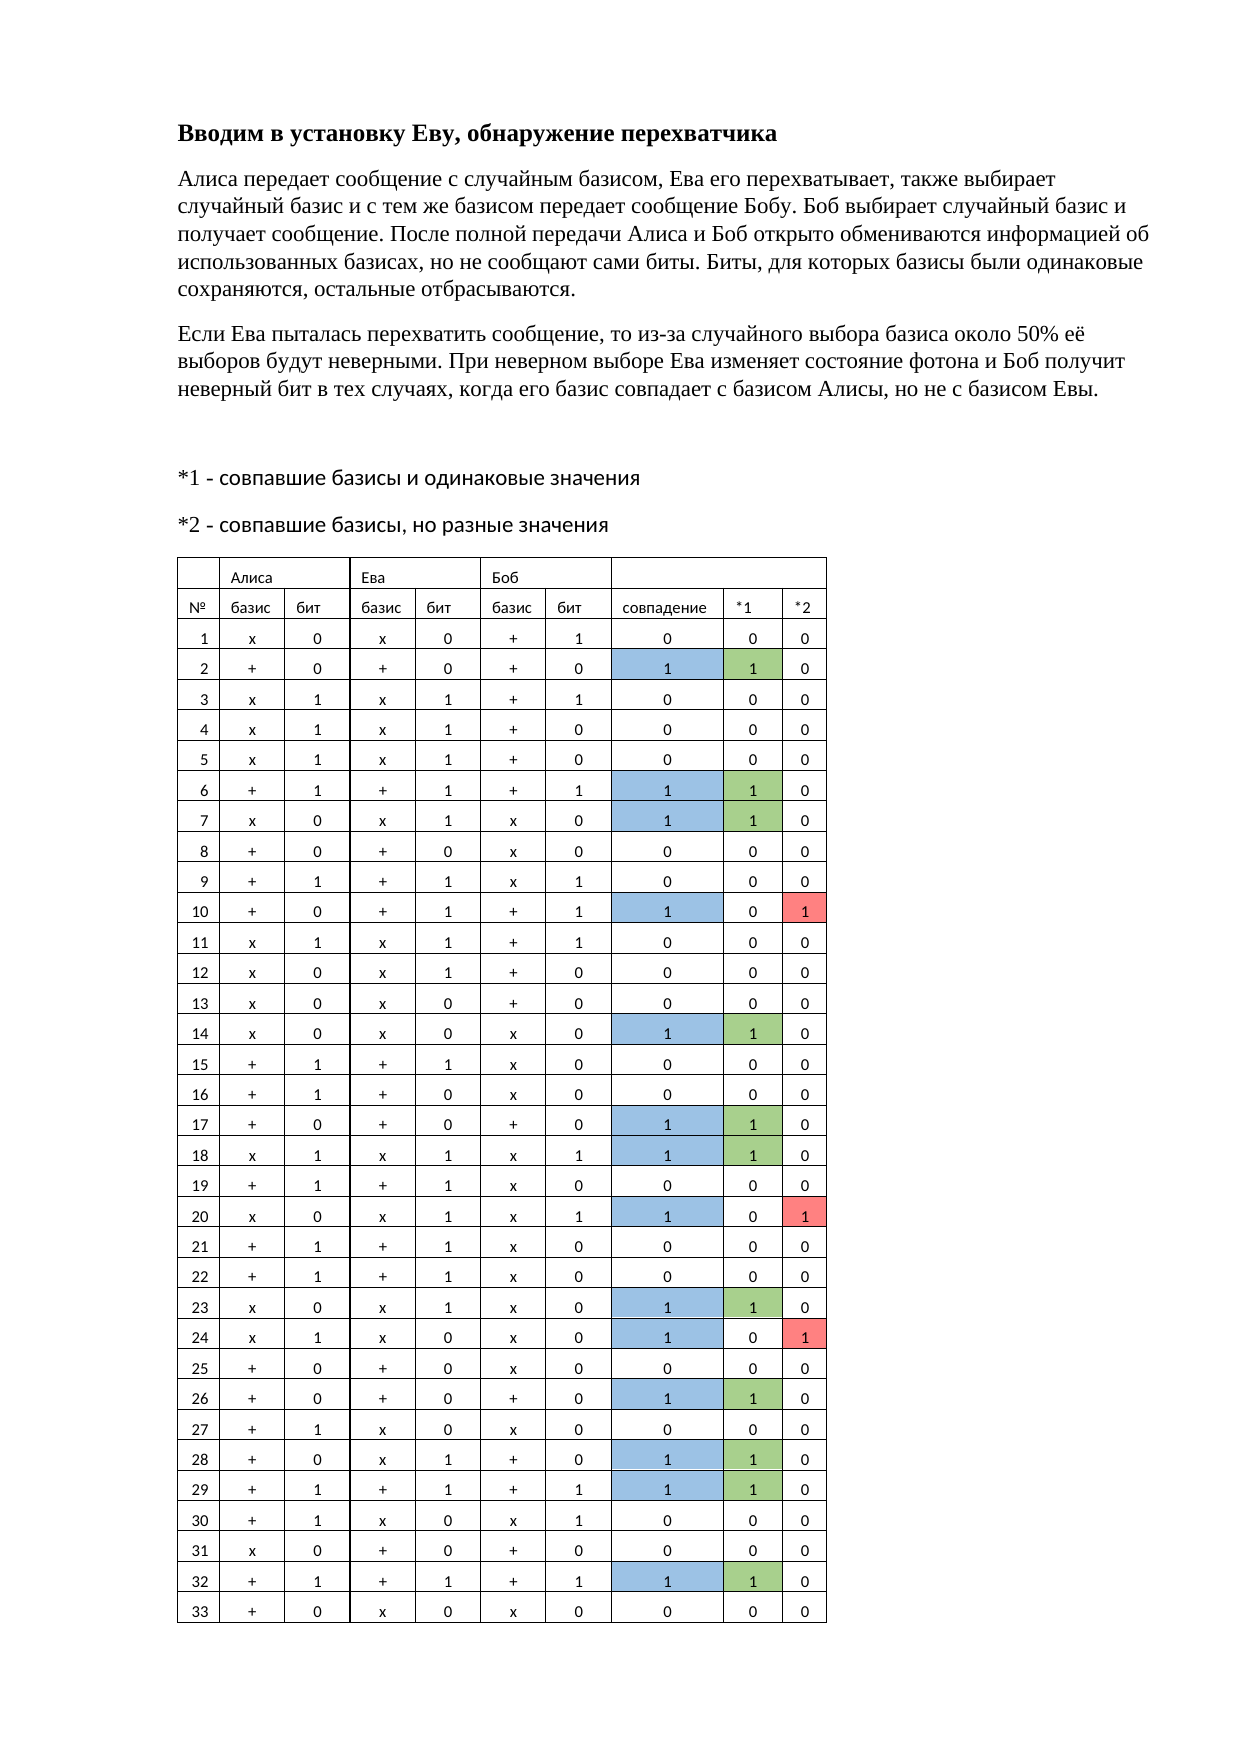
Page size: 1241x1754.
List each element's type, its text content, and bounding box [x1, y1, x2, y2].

table_cell 30 [178, 1501, 219, 1530]
table_cell 1 [724, 771, 782, 800]
table_cell 0 [546, 984, 611, 1013]
table_cell 1 [546, 1136, 611, 1165]
table_cell + [481, 619, 545, 648]
table_header Ева [351, 558, 480, 587]
table_cell 1 [546, 1562, 611, 1591]
table_header Алиса [220, 558, 349, 587]
table_cell 24 [178, 1319, 219, 1348]
table_cell x [481, 1349, 545, 1378]
table_cell + [481, 1531, 545, 1561]
table_cell 1 [285, 1136, 349, 1165]
table_cell 0 [724, 923, 782, 952]
table_cell 1 [416, 680, 480, 709]
table_cell x [351, 1501, 415, 1530]
table_header [178, 558, 219, 587]
table_cell + [220, 1166, 284, 1196]
table_cell 1 [612, 1471, 723, 1500]
table_cell 0 [285, 1440, 349, 1469]
table_cell 1 [285, 1319, 349, 1348]
table_cell x [220, 1531, 284, 1561]
table_cell x [220, 1288, 284, 1317]
table_cell 1 [285, 1075, 349, 1104]
table_cell x [481, 1197, 545, 1226]
table_cell 0 [724, 680, 782, 709]
table_cell 0 [724, 862, 782, 892]
table_cell 0 [724, 1501, 782, 1530]
table_cell 0 [546, 801, 611, 831]
table_cell 1 [416, 801, 480, 831]
table_cell 1 [783, 1197, 826, 1226]
table_cell 1 [783, 1319, 826, 1348]
table_cell 0 [783, 1410, 826, 1439]
table_cell 1 [546, 771, 611, 800]
table_cell + [481, 1440, 545, 1469]
table_cell 1 [546, 1501, 611, 1530]
table_cell 1 [178, 619, 219, 648]
table_cell 0 [416, 832, 480, 861]
table_cell 0 [612, 1045, 723, 1074]
table_cell 32 [178, 1562, 219, 1591]
table_cell 0 [783, 1045, 826, 1074]
table_cell 11 [178, 923, 219, 952]
table_cell 0 [783, 1562, 826, 1591]
table_cell 0 [783, 1440, 826, 1469]
table_cell 0 [285, 1349, 349, 1378]
table_cell 0 [783, 1501, 826, 1530]
table_cell 0 [783, 832, 826, 861]
table_cell x [351, 741, 415, 770]
table_cell 0 [783, 1592, 826, 1622]
table_cell x [220, 1319, 284, 1348]
table_cell x [351, 1197, 415, 1226]
table_cell 0 [416, 649, 480, 679]
table_cell 0 [546, 832, 611, 861]
table_cell + [220, 1440, 284, 1469]
table_cell 0 [783, 1106, 826, 1135]
table_cell 3 [178, 680, 219, 709]
table_cell 1 [612, 771, 723, 800]
table_cell 0 [416, 1592, 480, 1622]
table_cell 0 [783, 862, 826, 892]
table_cell 0 [783, 680, 826, 709]
table_cell 0 [285, 1592, 349, 1622]
table_cell 22 [178, 1258, 219, 1287]
table_cell 1 [416, 1227, 480, 1257]
table_cell + [220, 1501, 284, 1530]
table_cell x [481, 862, 545, 892]
table_cell 1 [285, 923, 349, 952]
table_cell 0 [783, 1258, 826, 1287]
table_cell + [481, 1471, 545, 1500]
table_cell 1 [416, 893, 480, 922]
table_cell x [481, 1288, 545, 1317]
table_cell 0 [612, 1349, 723, 1378]
table_cell 0 [724, 1349, 782, 1378]
table_cell + [220, 1227, 284, 1257]
table_cell x [220, 801, 284, 831]
table_cell 1 [724, 1014, 782, 1044]
table_cell 1 [546, 1197, 611, 1226]
table_cell 6 [178, 771, 219, 800]
table_cell 0 [612, 984, 723, 1013]
table_cell 0 [285, 832, 349, 861]
table_cell 0 [416, 1379, 480, 1409]
table_cell + [351, 1471, 415, 1500]
table_cell + [481, 771, 545, 800]
table_cell 14 [178, 1014, 219, 1044]
table_cell 0 [416, 619, 480, 648]
table_cell x [220, 1136, 284, 1165]
table_cell 1 [285, 771, 349, 800]
table_cell 1 [783, 893, 826, 922]
table_cell x [220, 984, 284, 1013]
table_cell 1 [546, 862, 611, 892]
table_cell 1 [724, 649, 782, 679]
table_cell 1 [285, 1227, 349, 1257]
table_cell + [351, 1258, 415, 1287]
table_cell 1 [724, 1440, 782, 1469]
table_cell + [481, 1562, 545, 1591]
table_cell 0 [783, 1379, 826, 1409]
table_cell 1 [416, 771, 480, 800]
table_cell 7 [178, 801, 219, 831]
table_cell 25 [178, 1349, 219, 1378]
table_cell 0 [546, 649, 611, 679]
table_cell 1 [416, 954, 480, 983]
table_cell 0 [783, 710, 826, 739]
table_cell 16 [178, 1075, 219, 1104]
table_cell 1 [612, 801, 723, 831]
table_cell 1 [612, 1379, 723, 1409]
table_cell 1 [416, 1258, 480, 1287]
table_cell 0 [546, 1319, 611, 1348]
table_cell базис [481, 589, 545, 618]
table_cell x [220, 1197, 284, 1226]
table_cell + [220, 832, 284, 861]
table_cell + [351, 1106, 415, 1135]
table_cell x [351, 984, 415, 1013]
table_cell 0 [546, 1531, 611, 1561]
table_cell 1 [285, 1471, 349, 1500]
table_cell 0 [285, 1531, 349, 1561]
table_cell 1 [285, 1166, 349, 1196]
table_cell x [351, 801, 415, 831]
table_cell + [351, 1379, 415, 1409]
table_cell 1 [724, 1136, 782, 1165]
table_cell бит [285, 589, 349, 618]
table_cell 0 [416, 1531, 480, 1561]
table_cell 17 [178, 1106, 219, 1135]
table_cell 1 [724, 1379, 782, 1409]
table_cell 0 [546, 1075, 611, 1104]
table_cell 0 [783, 984, 826, 1013]
table_cell 0 [724, 619, 782, 648]
table_cell + [220, 1075, 284, 1104]
table_cell 1 [612, 649, 723, 679]
table_cell 0 [416, 1349, 480, 1378]
table_cell 0 [285, 1197, 349, 1226]
table_cell 1 [285, 1562, 349, 1591]
table_cell 1 [612, 1440, 723, 1469]
table_cell + [351, 1562, 415, 1591]
table_cell 1 [416, 1197, 480, 1226]
table_cell 1 [724, 801, 782, 831]
text *1 - совпавшие базисы и одинаковые значения [177, 463, 1152, 491]
table_cell 1 [612, 1014, 723, 1044]
table_cell + [351, 771, 415, 800]
table_cell 0 [724, 1592, 782, 1622]
table_cell 0 [612, 954, 723, 983]
table_cell + [220, 1106, 284, 1135]
table_cell x [351, 1319, 415, 1348]
table_cell бит [416, 589, 480, 618]
table_cell 0 [416, 1319, 480, 1348]
table_cell x [351, 1410, 415, 1439]
table_cell 0 [612, 619, 723, 648]
table_cell + [481, 984, 545, 1013]
table_cell x [220, 680, 284, 709]
table_cell 0 [612, 1592, 723, 1622]
table_cell 0 [416, 984, 480, 1013]
table_cell 0 [546, 1410, 611, 1439]
table_cell 0 [724, 1319, 782, 1348]
table_cell + [351, 1349, 415, 1378]
table_cell базис [220, 589, 284, 618]
table_cell 1 [285, 680, 349, 709]
table_cell 0 [285, 954, 349, 983]
table_cell 0 [546, 1258, 611, 1287]
table_cell + [351, 862, 415, 892]
table_cell 1 [546, 1471, 611, 1500]
table_cell x [481, 1075, 545, 1104]
table_cell 0 [285, 1014, 349, 1044]
table_cell + [220, 771, 284, 800]
table_cell x [351, 923, 415, 952]
table_cell 0 [783, 1075, 826, 1104]
table_cell 0 [783, 1014, 826, 1044]
table_cell + [481, 649, 545, 679]
table_cell 0 [285, 619, 349, 648]
table_cell + [481, 923, 545, 952]
table_cell x [351, 1288, 415, 1317]
table_cell 0 [285, 984, 349, 1013]
table_cell + [351, 1045, 415, 1074]
table_cell x [481, 1014, 545, 1044]
table_cell 0 [546, 1592, 611, 1622]
table_cell + [481, 710, 545, 739]
table_cell 21 [178, 1227, 219, 1257]
table_cell совпадение [612, 589, 723, 618]
table_cell x [351, 1136, 415, 1165]
table_cell x [351, 680, 415, 709]
table_cell 0 [416, 1501, 480, 1530]
table_cell 1 [612, 1136, 723, 1165]
table_cell 5 [178, 741, 219, 770]
table_cell 1 [612, 1562, 723, 1591]
table_cell x [481, 1410, 545, 1439]
table_cell 1 [416, 1166, 480, 1196]
table_cell + [220, 1045, 284, 1074]
table_cell 1 [416, 1288, 480, 1317]
table_cell 0 [783, 649, 826, 679]
table_cell x [351, 1014, 415, 1044]
table_cell x [481, 1258, 545, 1287]
table_cell + [351, 1531, 415, 1561]
table_cell x [220, 619, 284, 648]
table_cell 0 [783, 619, 826, 648]
table_cell 0 [724, 984, 782, 1013]
table_cell № [178, 589, 219, 618]
table_cell 0 [783, 1227, 826, 1257]
table_cell 0 [724, 1075, 782, 1104]
table_cell x [481, 1227, 545, 1257]
table_cell 0 [783, 1471, 826, 1500]
table_cell + [220, 862, 284, 892]
table_cell 1 [416, 741, 480, 770]
table_cell 1 [285, 741, 349, 770]
table_cell 23 [178, 1288, 219, 1317]
table_cell 0 [285, 1288, 349, 1317]
table_cell x [481, 832, 545, 861]
table_cell 0 [546, 741, 611, 770]
table_cell 0 [285, 1379, 349, 1409]
table_cell + [351, 893, 415, 922]
table_cell 0 [783, 1288, 826, 1317]
table_cell 1 [416, 1136, 480, 1165]
table_cell + [351, 649, 415, 679]
table_cell 1 [285, 1258, 349, 1287]
table_header Боб [481, 558, 611, 587]
table_cell 13 [178, 984, 219, 1013]
table_cell 26 [178, 1379, 219, 1409]
table_cell 1 [612, 1288, 723, 1317]
table_cell *1 [724, 589, 782, 618]
table_cell x [220, 741, 284, 770]
table_cell + [481, 893, 545, 922]
table_cell 0 [783, 801, 826, 831]
table_cell 0 [546, 1166, 611, 1196]
table_cell 0 [783, 954, 826, 983]
table_cell 1 [612, 1197, 723, 1226]
table_cell бит [546, 589, 611, 618]
table_cell 8 [178, 832, 219, 861]
table_cell 0 [546, 1349, 611, 1378]
table_cell 0 [285, 649, 349, 679]
table_cell 0 [724, 1197, 782, 1226]
table_cell 31 [178, 1531, 219, 1561]
table_cell + [220, 1562, 284, 1591]
table_cell 0 [612, 862, 723, 892]
table_cell 0 [612, 680, 723, 709]
table_cell 33 [178, 1592, 219, 1622]
table_cell 0 [612, 1501, 723, 1530]
table_cell 0 [546, 1045, 611, 1074]
table_cell 0 [783, 923, 826, 952]
table_cell 0 [546, 954, 611, 983]
table_cell 0 [724, 1410, 782, 1439]
table_cell 1 [724, 1106, 782, 1135]
table_cell 0 [612, 1531, 723, 1561]
table_cell 1 [416, 710, 480, 739]
table_cell 0 [724, 741, 782, 770]
table_cell 18 [178, 1136, 219, 1165]
table_cell 0 [612, 710, 723, 739]
table_cell 1 [546, 680, 611, 709]
table_cell 1 [546, 893, 611, 922]
table_cell 0 [612, 923, 723, 952]
table_cell 0 [724, 1166, 782, 1196]
table_cell + [481, 741, 545, 770]
table_cell + [481, 1106, 545, 1135]
table_cell 12 [178, 954, 219, 983]
table_cell + [220, 893, 284, 922]
table_cell 0 [783, 741, 826, 770]
table_cell 28 [178, 1440, 219, 1469]
table_cell x [220, 954, 284, 983]
table_cell x [351, 1592, 415, 1622]
table_cell 0 [546, 1227, 611, 1257]
table_cell 10 [178, 893, 219, 922]
table_cell 0 [416, 1410, 480, 1439]
table_cell + [481, 954, 545, 983]
table_cell + [351, 1227, 415, 1257]
table_cell 0 [546, 1288, 611, 1317]
table_header [612, 558, 826, 587]
table_cell 20 [178, 1197, 219, 1226]
table_cell + [220, 1410, 284, 1439]
table_cell x [351, 1440, 415, 1469]
table_cell x [481, 1136, 545, 1165]
table_cell 0 [724, 832, 782, 861]
table_cell 9 [178, 862, 219, 892]
table_cell 0 [416, 1014, 480, 1044]
table_cell 0 [285, 893, 349, 922]
table_cell 29 [178, 1471, 219, 1500]
table_cell 0 [612, 1166, 723, 1196]
table_cell 1 [416, 923, 480, 952]
table_cell 1 [416, 1045, 480, 1074]
text *2 - совпавшие базисы, но разные значения [177, 510, 1152, 538]
table_cell 1 [416, 1471, 480, 1500]
table_cell 1 [285, 862, 349, 892]
table_cell 0 [416, 1075, 480, 1104]
table_cell 0 [612, 1410, 723, 1439]
table_cell x [351, 954, 415, 983]
text Если Ева пыталась перехватить сообщение, то из-за случайного выбора базиса около 50% её выборов будут неверными. При неверном выборе Ева изменяет состояние фотона и Боб получит неверный бит в тех случаях, когда его базис совпадает с базисом Алисы, но не с базисом Евы. [177, 319, 1152, 401]
table_cell 4 [178, 710, 219, 739]
text Алиса передает сообщение с случайным базисом, Ева его перехватывает, также выбирает случайный базис и с тем же базисом передает сообщение Бобу. Боб выбирает случайный базис и получает сообщение. После полной передачи Алиса и Боб открыто обмениваются информацией об использованных базисах, но не сообщают сами биты. Биты, для которых базисы были одинаковые сохраняются, остальные отбрасываются. [177, 165, 1152, 302]
table_cell 0 [783, 1136, 826, 1165]
table_cell 0 [285, 801, 349, 831]
table_cell 1 [724, 1562, 782, 1591]
table_cell 0 [724, 954, 782, 983]
table_cell x [481, 1592, 545, 1622]
table_cell x [481, 1501, 545, 1530]
table_cell 15 [178, 1045, 219, 1074]
table_cell 1 [416, 1562, 480, 1591]
table_cell + [351, 1166, 415, 1196]
table_cell 0 [546, 1379, 611, 1409]
table_cell x [220, 710, 284, 739]
table_cell x [220, 1014, 284, 1044]
table_cell 1 [285, 1501, 349, 1530]
table_cell 1 [546, 923, 611, 952]
text Вводим в установку Еву, обнаружение перехватчика [177, 118, 1152, 147]
table_cell 0 [612, 741, 723, 770]
table_cell 0 [724, 1531, 782, 1561]
table_cell 0 [546, 1014, 611, 1044]
table_cell 0 [546, 1106, 611, 1135]
table_cell 0 [783, 1166, 826, 1196]
table_cell + [481, 680, 545, 709]
table_cell 1 [612, 1319, 723, 1348]
table_cell 1 [416, 862, 480, 892]
table_cell 0 [612, 832, 723, 861]
table_cell 0 [783, 771, 826, 800]
table_cell x [351, 710, 415, 739]
table_cell x [481, 801, 545, 831]
table_cell 1 [612, 893, 723, 922]
table_cell x [351, 619, 415, 648]
table_cell 0 [285, 1106, 349, 1135]
table_cell 0 [724, 1227, 782, 1257]
table_cell 2 [178, 649, 219, 679]
table_cell 1 [612, 1106, 723, 1135]
table_cell 1 [724, 1288, 782, 1317]
table_cell x [481, 1166, 545, 1196]
table_cell 0 [612, 1227, 723, 1257]
table_cell + [220, 1379, 284, 1409]
table_cell 0 [546, 710, 611, 739]
table_cell 0 [416, 1106, 480, 1135]
table_cell 1 [724, 1471, 782, 1500]
table_cell + [351, 1075, 415, 1104]
table_cell x [481, 1045, 545, 1074]
table_cell 1 [546, 619, 611, 648]
table_cell + [220, 1592, 284, 1622]
table_cell 0 [724, 710, 782, 739]
table_cell 1 [416, 1440, 480, 1469]
table_cell 1 [285, 1410, 349, 1439]
table_cell 1 [285, 1045, 349, 1074]
table_cell 0 [612, 1075, 723, 1104]
table_cell + [351, 832, 415, 861]
table_cell x [481, 1319, 545, 1348]
table_cell 27 [178, 1410, 219, 1439]
table_cell 1 [285, 710, 349, 739]
table_cell 0 [724, 1258, 782, 1287]
table_cell 0 [783, 1349, 826, 1378]
table_cell 0 [783, 1531, 826, 1561]
table_cell 0 [724, 893, 782, 922]
table_cell 19 [178, 1166, 219, 1196]
table_cell + [481, 1379, 545, 1409]
table_cell + [220, 649, 284, 679]
table_cell + [220, 1471, 284, 1500]
table_cell 0 [546, 1440, 611, 1469]
table_cell базис [351, 589, 415, 618]
table_cell + [220, 1349, 284, 1378]
table_cell *2 [783, 589, 826, 618]
table_cell + [220, 1258, 284, 1287]
table_cell 0 [612, 1258, 723, 1287]
table_cell 0 [724, 1045, 782, 1074]
table_cell x [220, 923, 284, 952]
